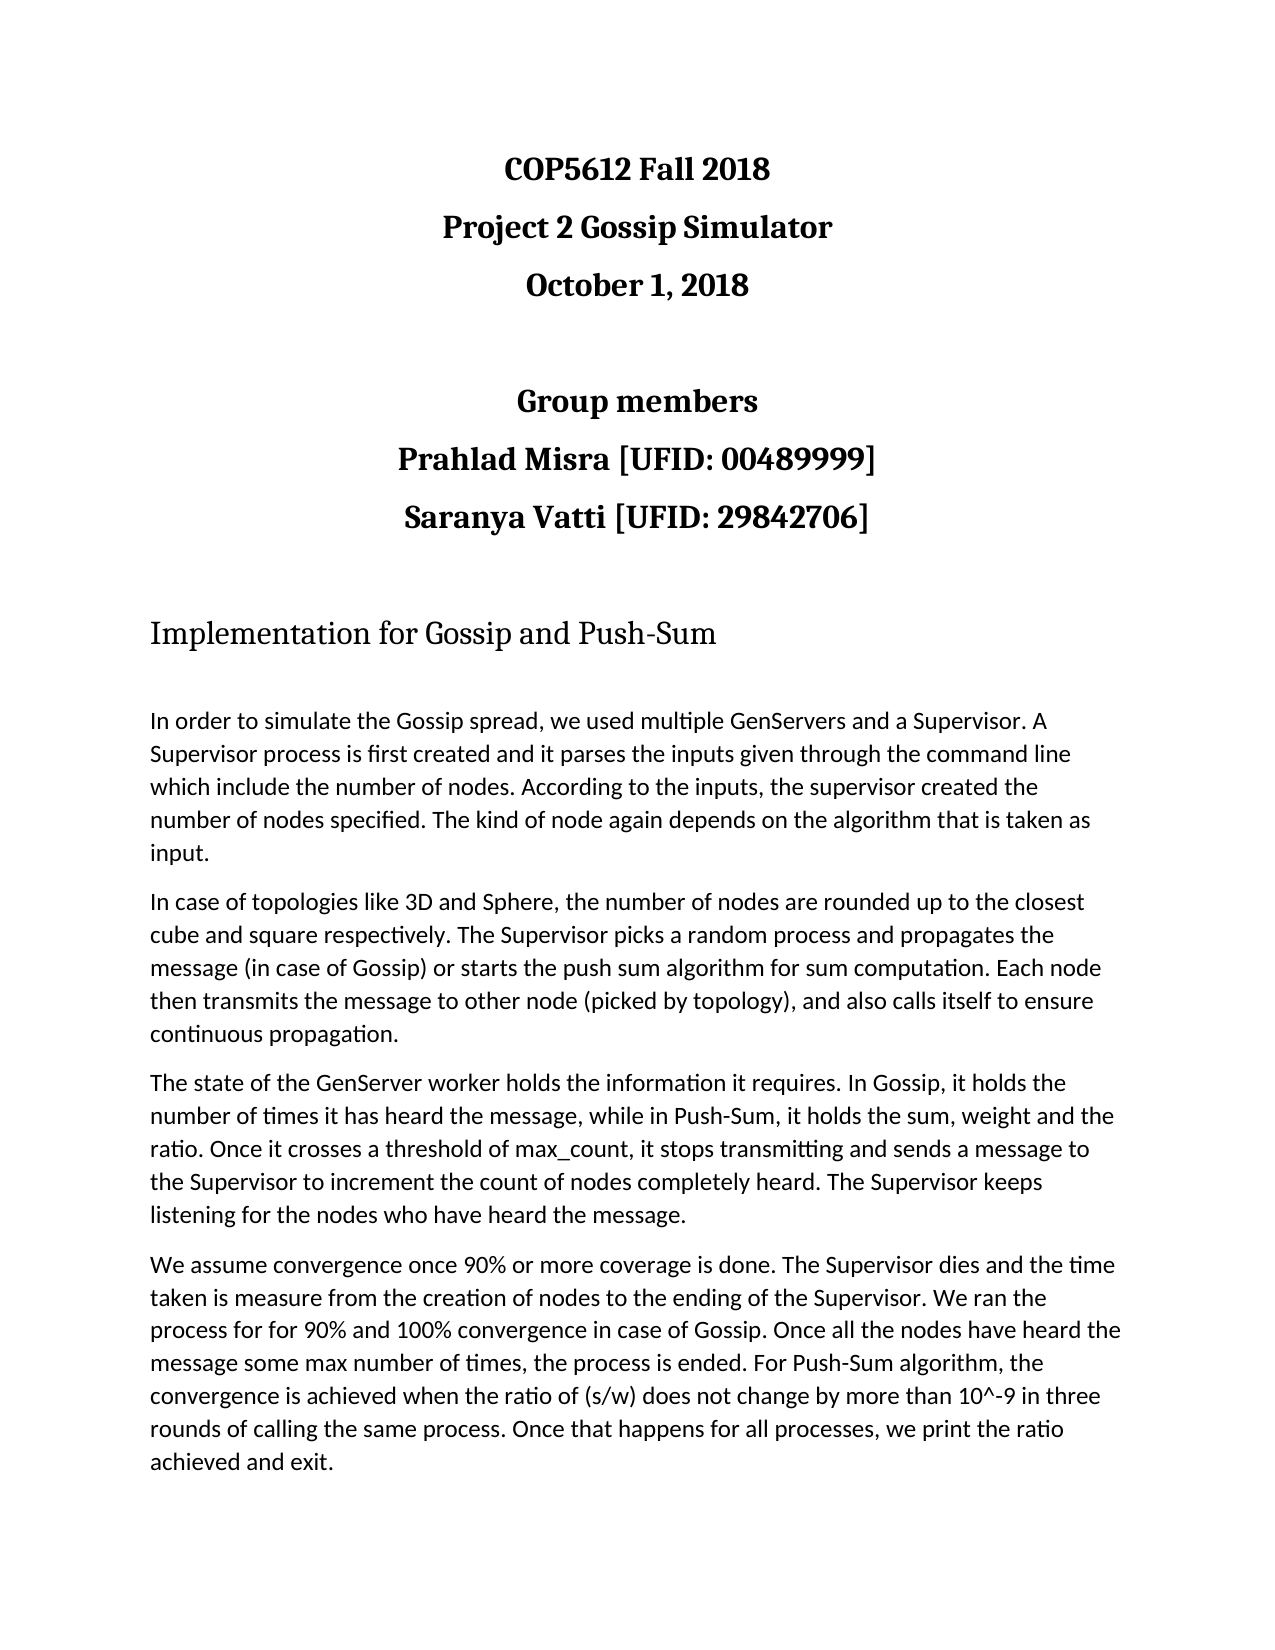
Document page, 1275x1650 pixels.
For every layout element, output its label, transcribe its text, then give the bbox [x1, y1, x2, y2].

text We assume convergence once 90% or more coverage is done. The Supervisor dies and the time taken is measure from the creation of nodes to the ending of the Supervisor. We ran the process for for 90% and 100% convergence in case of Gossip. Once all the nodes have heard the message some max number of times, the process is ended. For Push-Sum algorithm, the convergence is achieved when the ratio of (s/w) does not change by more than 10^-9 in three rounds of calling the same process. Once that happens for all processes, we print the ratio achieved and exit. [150, 1249, 1125, 1477]
text October 1, 2018 [150, 266, 1125, 304]
text Saranya Vatti [UFID: 29842706] [150, 498, 1125, 536]
text Group members [150, 382, 1125, 420]
text The state of the GenServer worker holds the information it requires. In Gossip, it holds the number of times it has heard the message, while in Push-Sum, it holds the sum, weight and the ratio. Once it crosses a threshold of max_count, it stops transmitting and sends a message to the Supervisor to increment the count of nodes completely heard. The Supervisor keeps listening for the nodes who have heard the message. [150, 1067, 1125, 1230]
text In case of topologies like 3D and Sphere, the number of nodes are rounded up to the closest cube and square respectively. The Supervisor picks a random process and propagates the message (in case of Gossip) or starts the push sum algorithm for sum computation. Each node then transmits the message to other node (picked by topology), and also calls itself to ensure continuous propagation. [150, 886, 1125, 1048]
subtitle Implementation for Gossip and Push-Sum [150, 614, 1125, 652]
text COP5612 Fall 2018 [150, 150, 1125, 188]
text Project 2 Gossip Simulator [150, 208, 1125, 246]
text In order to simulate the Gossip spread, we used multiple GenServers and a Supervisor. A Supervisor process is first created and it parses the inputs given through the command line which include the number of nodes. According to the inputs, the supervisor created the number of nodes specified. The kind of node again depends on the algorithm that is taken as input. [150, 705, 1125, 867]
text Prahlad Misra [UFID: 00489999] [150, 440, 1125, 478]
